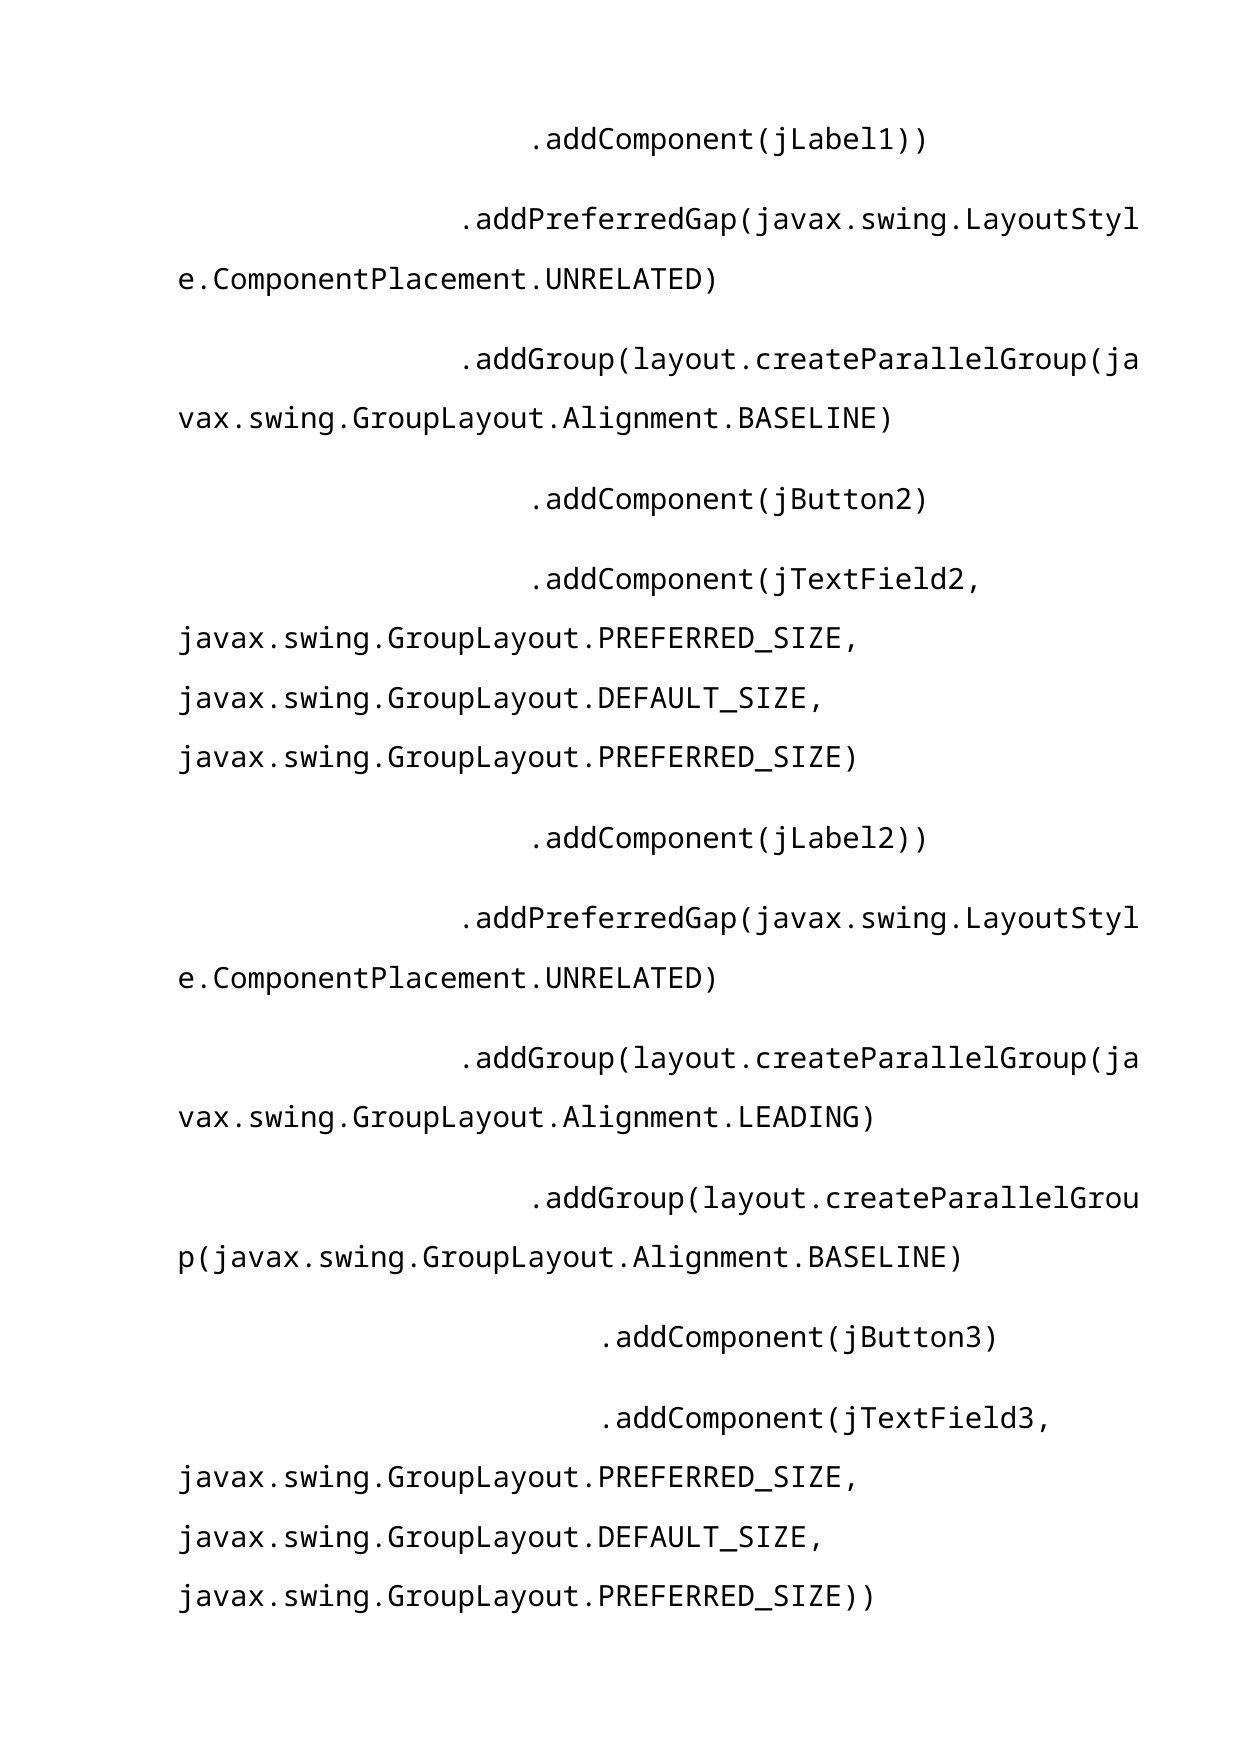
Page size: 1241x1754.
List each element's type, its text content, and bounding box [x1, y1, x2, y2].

text .addComponent(jLabel1)) [177, 118, 1152, 158]
text .addGroup(layout.createParallelGroup(javax.swing.GroupLayout.Alignment.BASELINE) [177, 1177, 1152, 1276]
text .addComponent(jLabel2)) [177, 817, 1152, 857]
text .addPreferredGap(javax.swing.LayoutStyle.ComponentPlacement.UNRELATED) [177, 198, 1152, 298]
text .addComponent(jTextField3, javax.swing.GroupLayout.PREFERRED_SIZE, javax.swing.GroupLayout.DEFAULT_SIZE, javax.swing.GroupLayout.PREFERRED_SIZE)) [177, 1397, 1152, 1615]
text .addGroup(layout.createParallelGroup(javax.swing.GroupLayout.Alignment.LEADING) [177, 1037, 1152, 1136]
text .addGroup(layout.createParallelGroup(javax.swing.GroupLayout.Alignment.BASELINE) [177, 338, 1152, 437]
text .addPreferredGap(javax.swing.LayoutStyle.ComponentPlacement.UNRELATED) [177, 897, 1152, 997]
text .addComponent(jButton2) [177, 478, 1152, 518]
text .addComponent(jTextField2, javax.swing.GroupLayout.PREFERRED_SIZE, javax.swing.GroupLayout.DEFAULT_SIZE, javax.swing.GroupLayout.PREFERRED_SIZE) [177, 558, 1152, 776]
text .addComponent(jButton3) [177, 1317, 1152, 1356]
